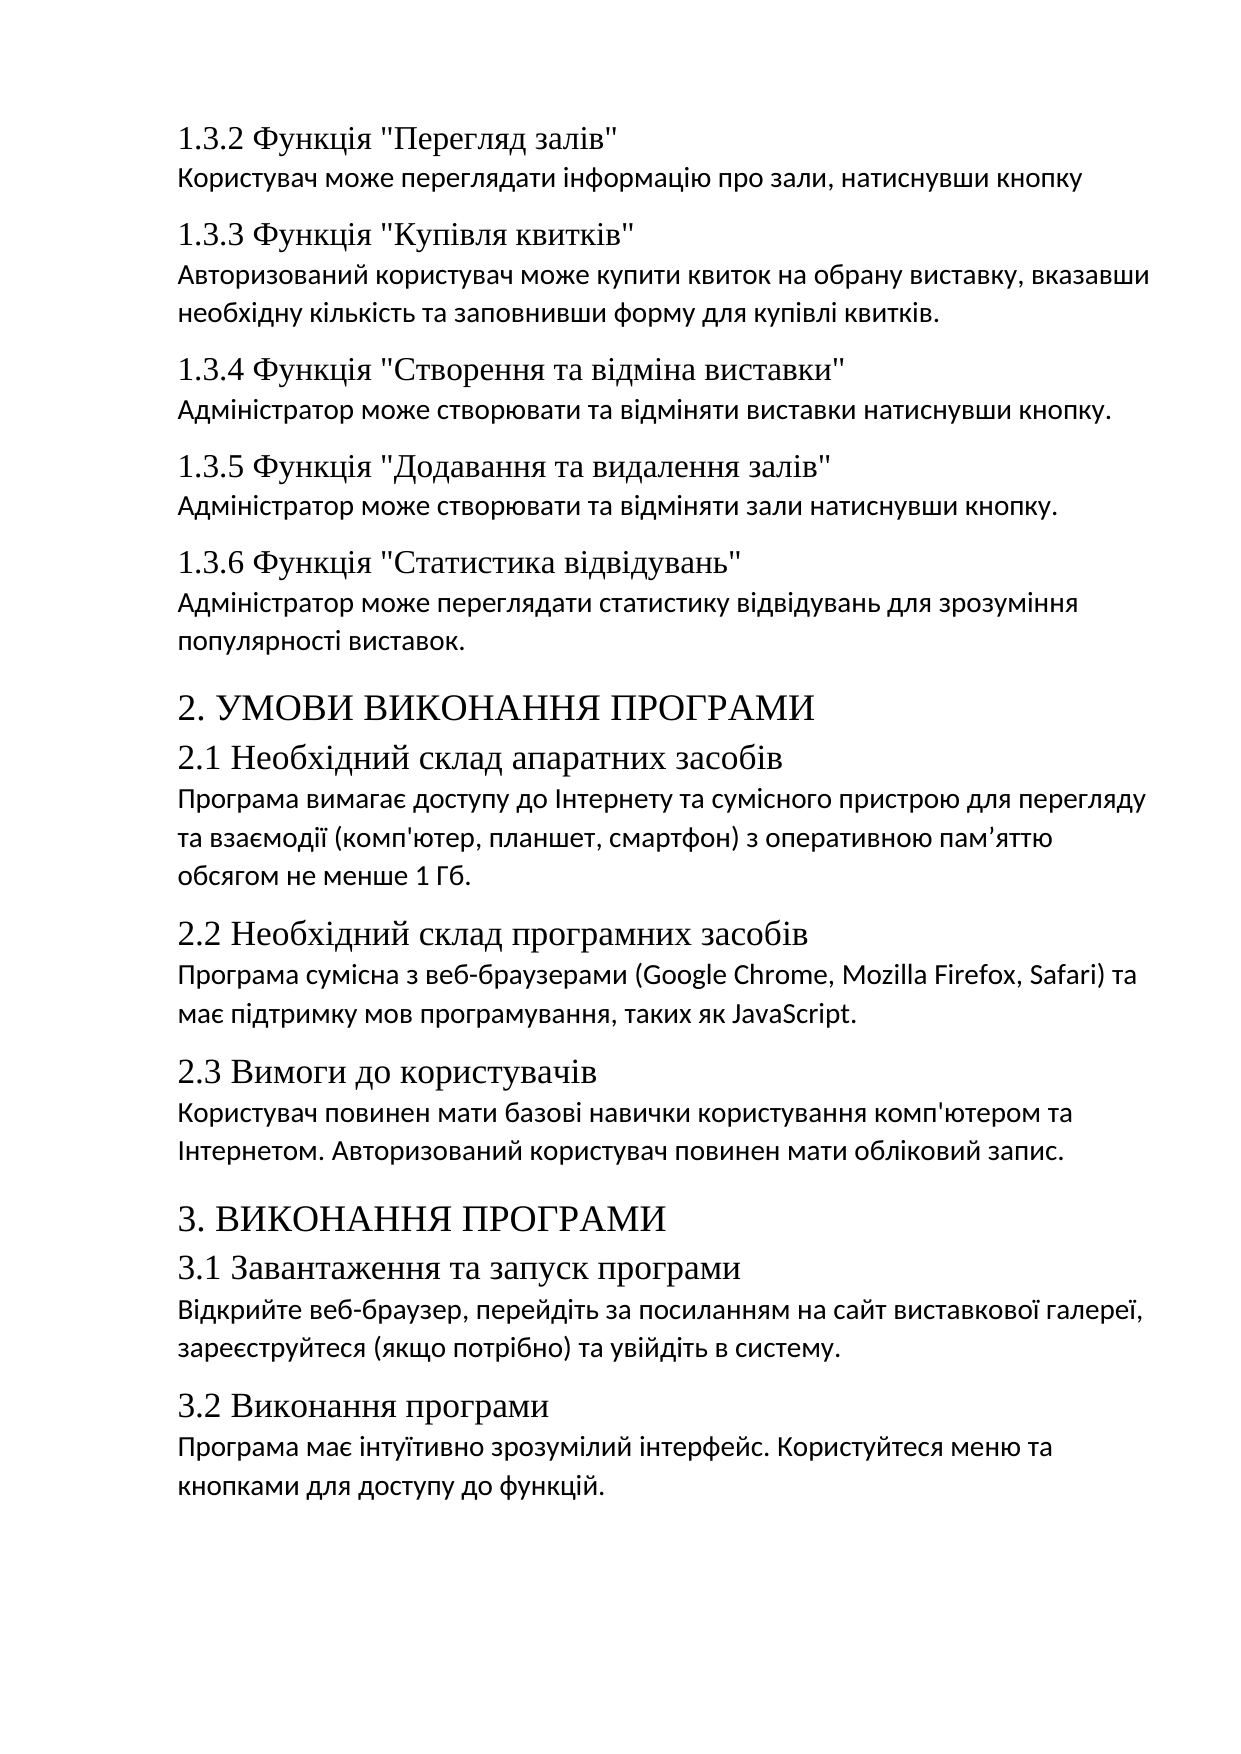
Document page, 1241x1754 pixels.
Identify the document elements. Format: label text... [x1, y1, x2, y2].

text Користувач може переглядати інформацію про зали, натиснувши кнопку [177, 159, 1152, 195]
subtitle 2. УМОВИ ВИКОНАННЯ ПРОГРАМИ [177, 686, 1152, 729]
text Адміністратор може створювати та відміняти виставки натиснувши кнопку. [177, 391, 1152, 426]
subtitle 2.1 Необхідний склад апаратних засобів [177, 736, 1152, 777]
text Відкрийте веб-браузер, перейдіть за посиланням на сайт виставкової галереї, зареєструйтеся (якщо потрібно) та увійдіть в систему. [177, 1291, 1152, 1365]
subtitle 1.3.2 Функція "Перегляд залів" [177, 118, 1152, 156]
subtitle 2.3 Вимоги до користувачів [177, 1050, 1152, 1091]
text Програма сумісна з веб-браузерами (Google Chrome, Mozilla Firefox, Safari) та має підтримку мов програмування, таких як JavaScript. [177, 956, 1152, 1031]
subtitle 3.2 Виконання програми [177, 1384, 1152, 1425]
subtitle 1.3.5 Функція "Додавання та видалення залів" [177, 446, 1152, 484]
text Адміністратор може переглядати статистику відвідувань для зрозуміння популярності виставок. [177, 584, 1152, 658]
subtitle 1.3.3 Функція "Купівля квитків" [177, 214, 1152, 253]
subtitle 3. ВИКОНАННЯ ПРОГРАМИ [177, 1196, 1152, 1239]
text Користувач повинен мати базові навички користування комп'ютером та Інтернетом. Авторизований користувач повинен мати обліковий запис. [177, 1094, 1152, 1168]
subtitle 3.1 Завантаження та запуск програми [177, 1247, 1152, 1287]
subtitle 2.2 Необхідний склад програмних засобів [177, 912, 1152, 953]
text Програма вимагає доступу до Інтернету та сумісного пристрою для перегляду та взаємодії (комп'ютер, планшет, смартфон) з оперативною пам’яттю обсягом не менше 1 Гб. [177, 780, 1152, 893]
text Авторизований користувач може купити квиток на обрану виставку, вказавши необхідну кількість та заповнивши форму для купівлі квитків. [177, 256, 1152, 330]
subtitle 1.3.6 Функція "Статистика відвідувань" [177, 542, 1152, 581]
subtitle 1.3.4 Функція "Створення та відміна виставки" [177, 349, 1152, 388]
text Програма має інтуїтивно зрозумілий інтерфейс. Користуйтеся меню та кнопками для доступу до функцій. [177, 1428, 1152, 1502]
text Адміністратор може створювати та відміняти зали натиснувши кнопку. [177, 487, 1152, 523]
